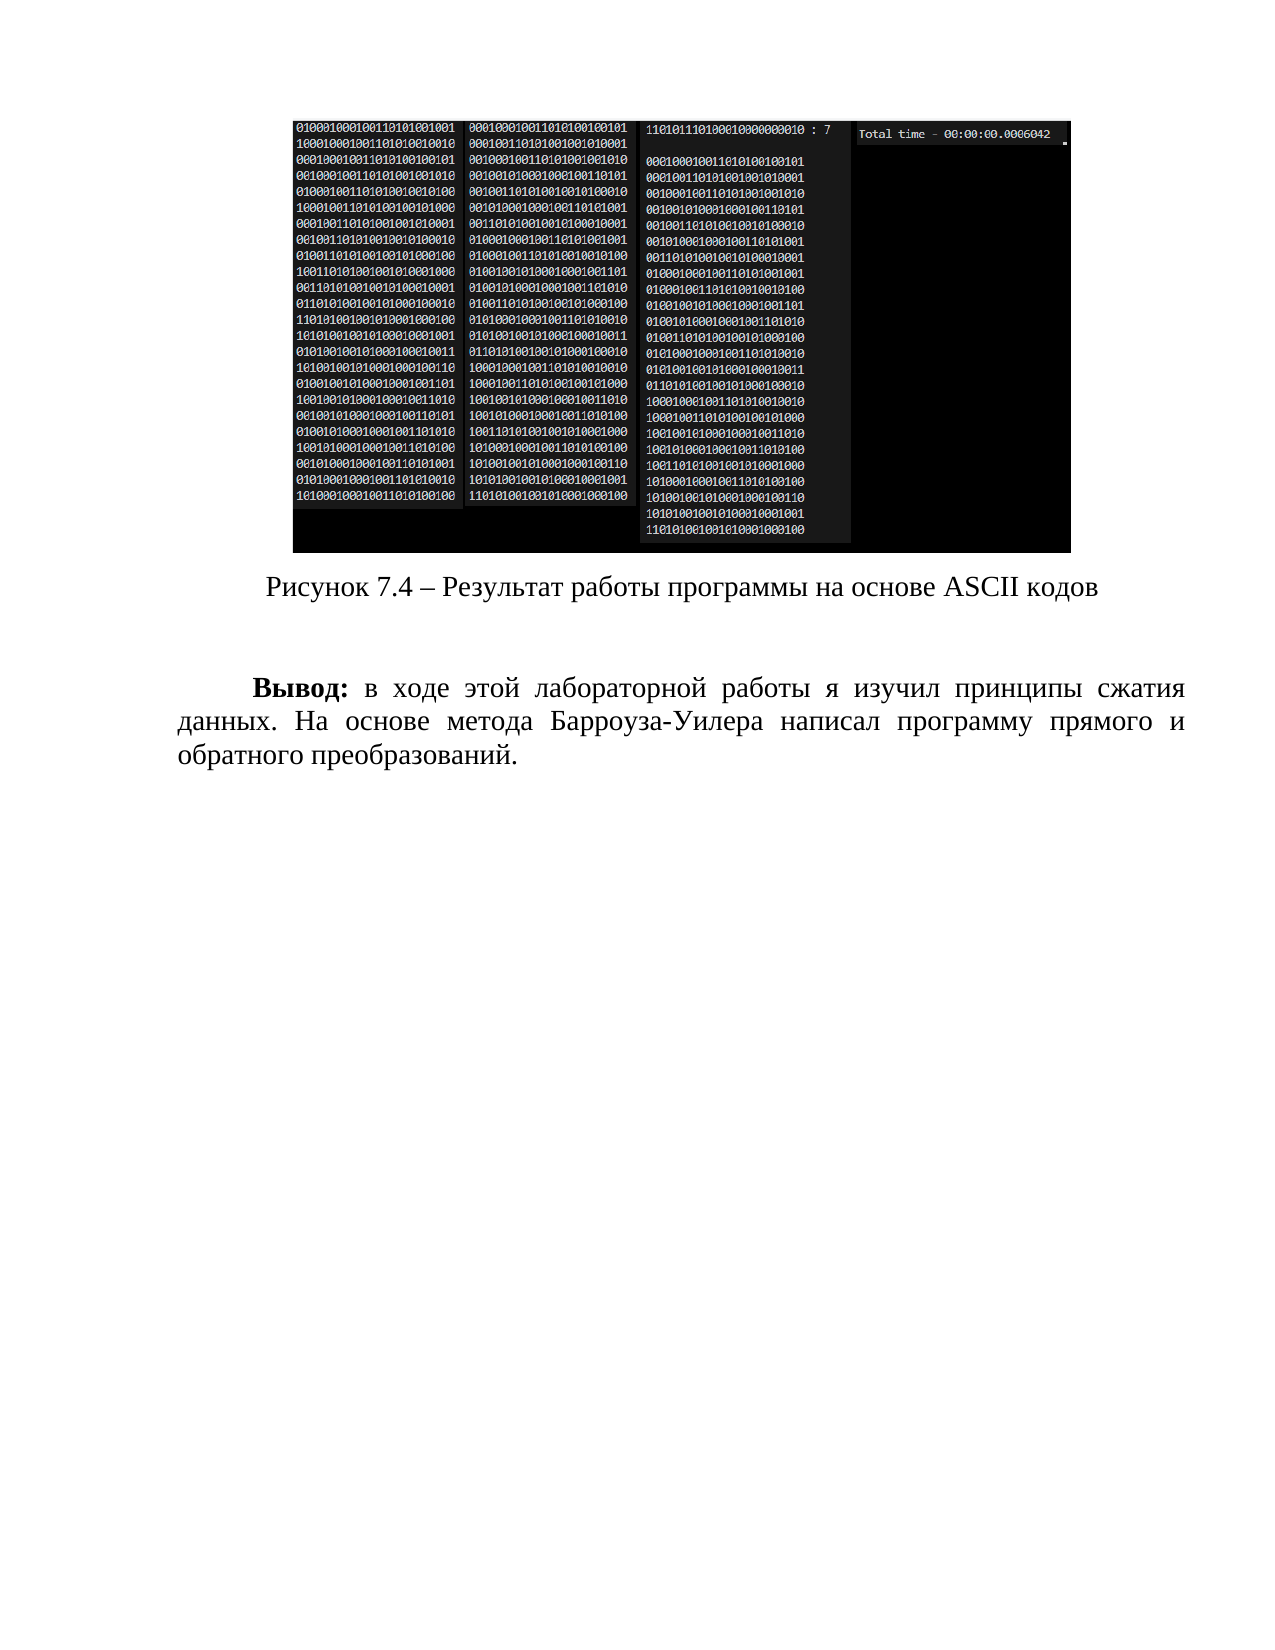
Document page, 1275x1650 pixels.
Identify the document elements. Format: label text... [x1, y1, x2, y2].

picture [292, 118, 1071, 553]
text Рисунок 7.4 – Результат работы программы на основе ASCII кодов [177, 569, 1186, 603]
text Вывод: в ходе этой лабораторной работы я изучил принципы сжатия данных. На основе метода Барроуза-Уилера написал программу прямого и обратного преобразований. [177, 670, 1186, 771]
